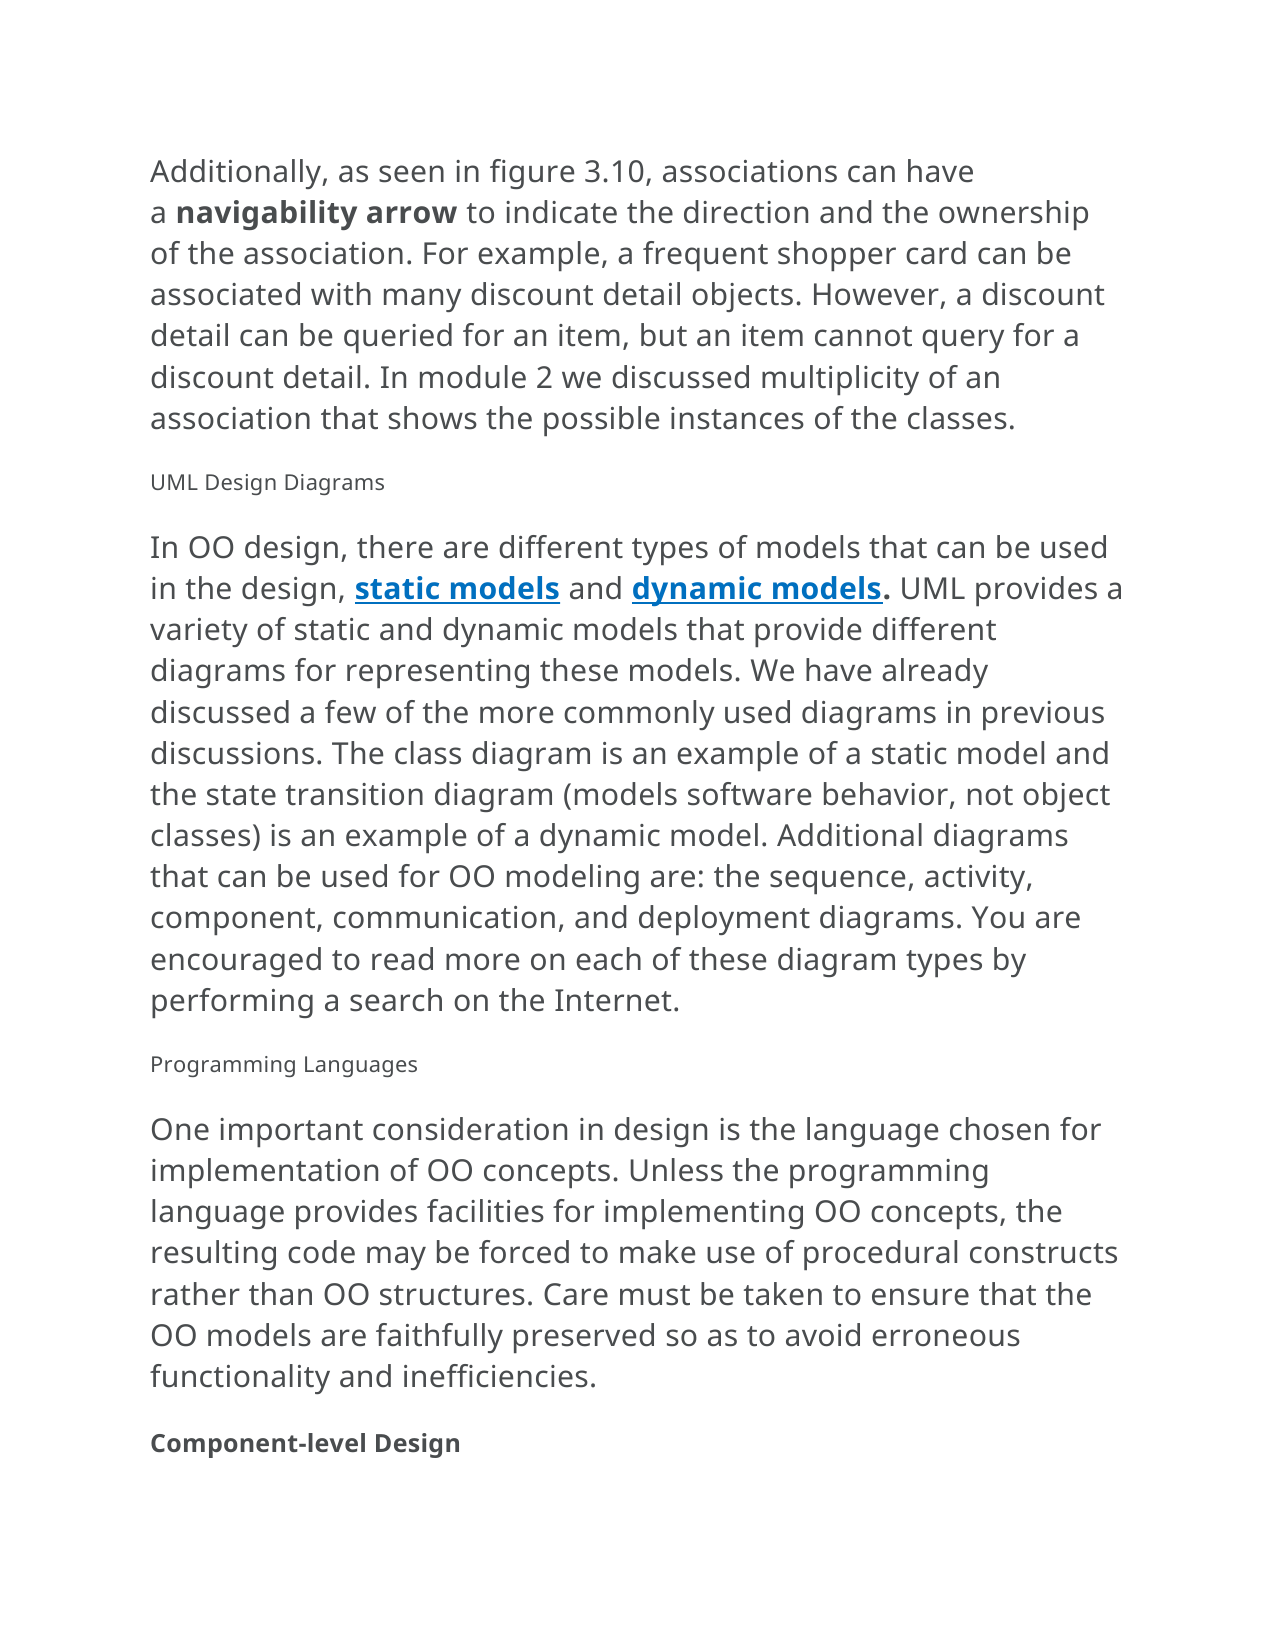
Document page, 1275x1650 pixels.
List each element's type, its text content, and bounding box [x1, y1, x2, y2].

text Programming Languages [150, 1049, 1125, 1079]
text In OO design, there are different types of models that can be used in the design, static models and dynamic models. UML provides a variety of static and dynamic models that provide different diagrams for representing these models. We have already discussed a few of the more commonly used diagrams in previous discussions. The class diagram is an example of a static model and the state transition diagram (models software behavior, not object classes) is an example of a dynamic model. Additional diagrams that can be used for OO modeling are: the sequence, activity, component, communication, and deployment diagrams. You are encouraged to read more on each of these diagram types by performing a search on the Internet. [150, 526, 1125, 1020]
text Additionally, as seen in figure 3.10, associations can have a navigability arrow to indicate the direction and the ownership of the association. For example, a frequent shopper card can be associated with many discount detail objects. However, a discount detail can be queried for an item, but an item cannot query for a discount detail. In module 2 we discussed multiplicity of an association that shows the possible instances of the classes. [150, 150, 1125, 438]
text One important consideration in design is the language chosen for implementation of OO concepts. Unless the programming language provides facilities for implementing OO concepts, the resulting code may be forced to make use of procedural constructs rather than OO structures. Care must be taken to ensure that the OO models are faithfully preserved so as to avoid erroneous functionality and inefficiencies. [150, 1108, 1125, 1396]
text UML Design Diagrams [150, 467, 1125, 497]
text Component-level Design [150, 1425, 1125, 1459]
